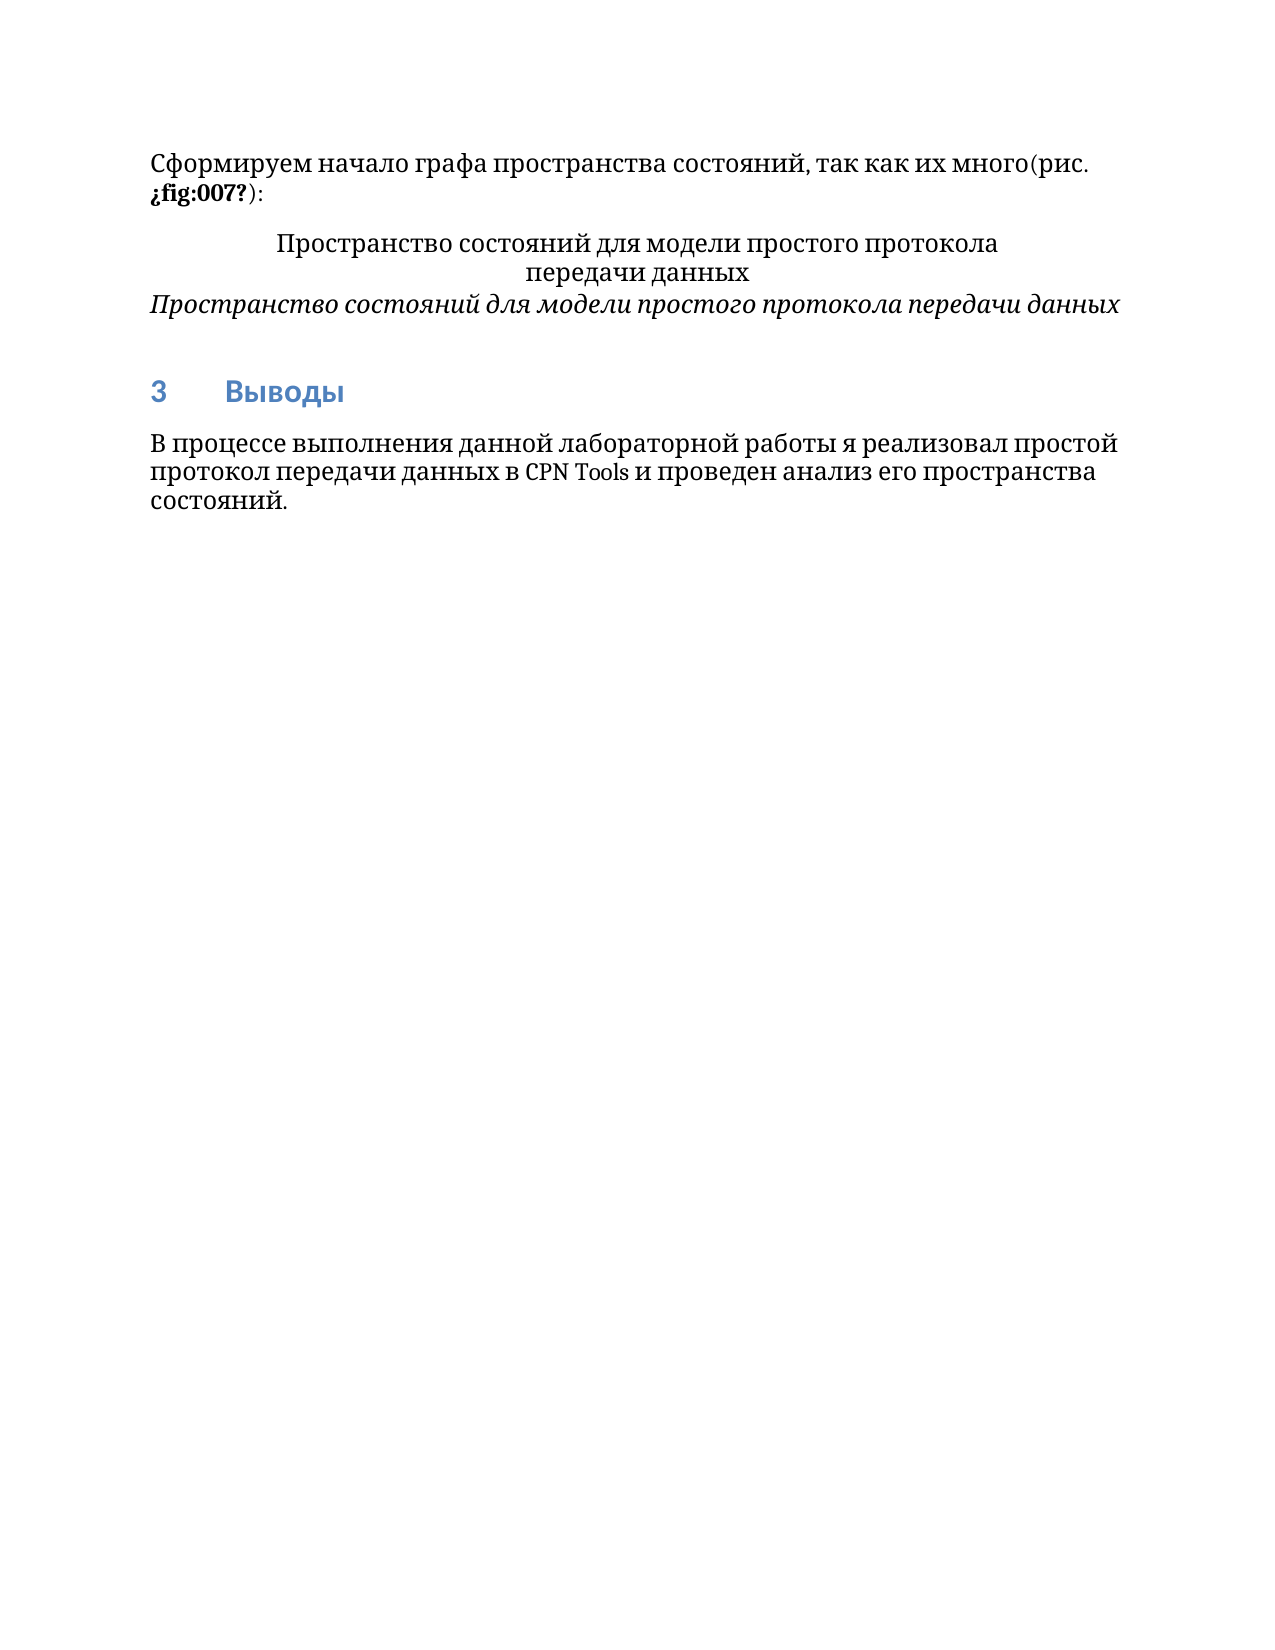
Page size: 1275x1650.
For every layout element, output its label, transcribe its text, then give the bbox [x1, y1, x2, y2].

text В процессе выполнения данной лабораторной работы я реализовал простой протокол передачи данных в CPN Tools и проведен анализ его пространства состояний. [150, 429, 1125, 516]
text Пространство состояний для модели простого протокола передачи данных [150, 291, 1125, 320]
table_header Пространство состояний для модели простого протокола передачи данных [225, 226, 1050, 291]
text Сформируем начало графа пространства состояний, так как их много(рис. ¿fig:007?): [150, 150, 1125, 207]
subtitle 3 Выводы [150, 370, 1125, 411]
